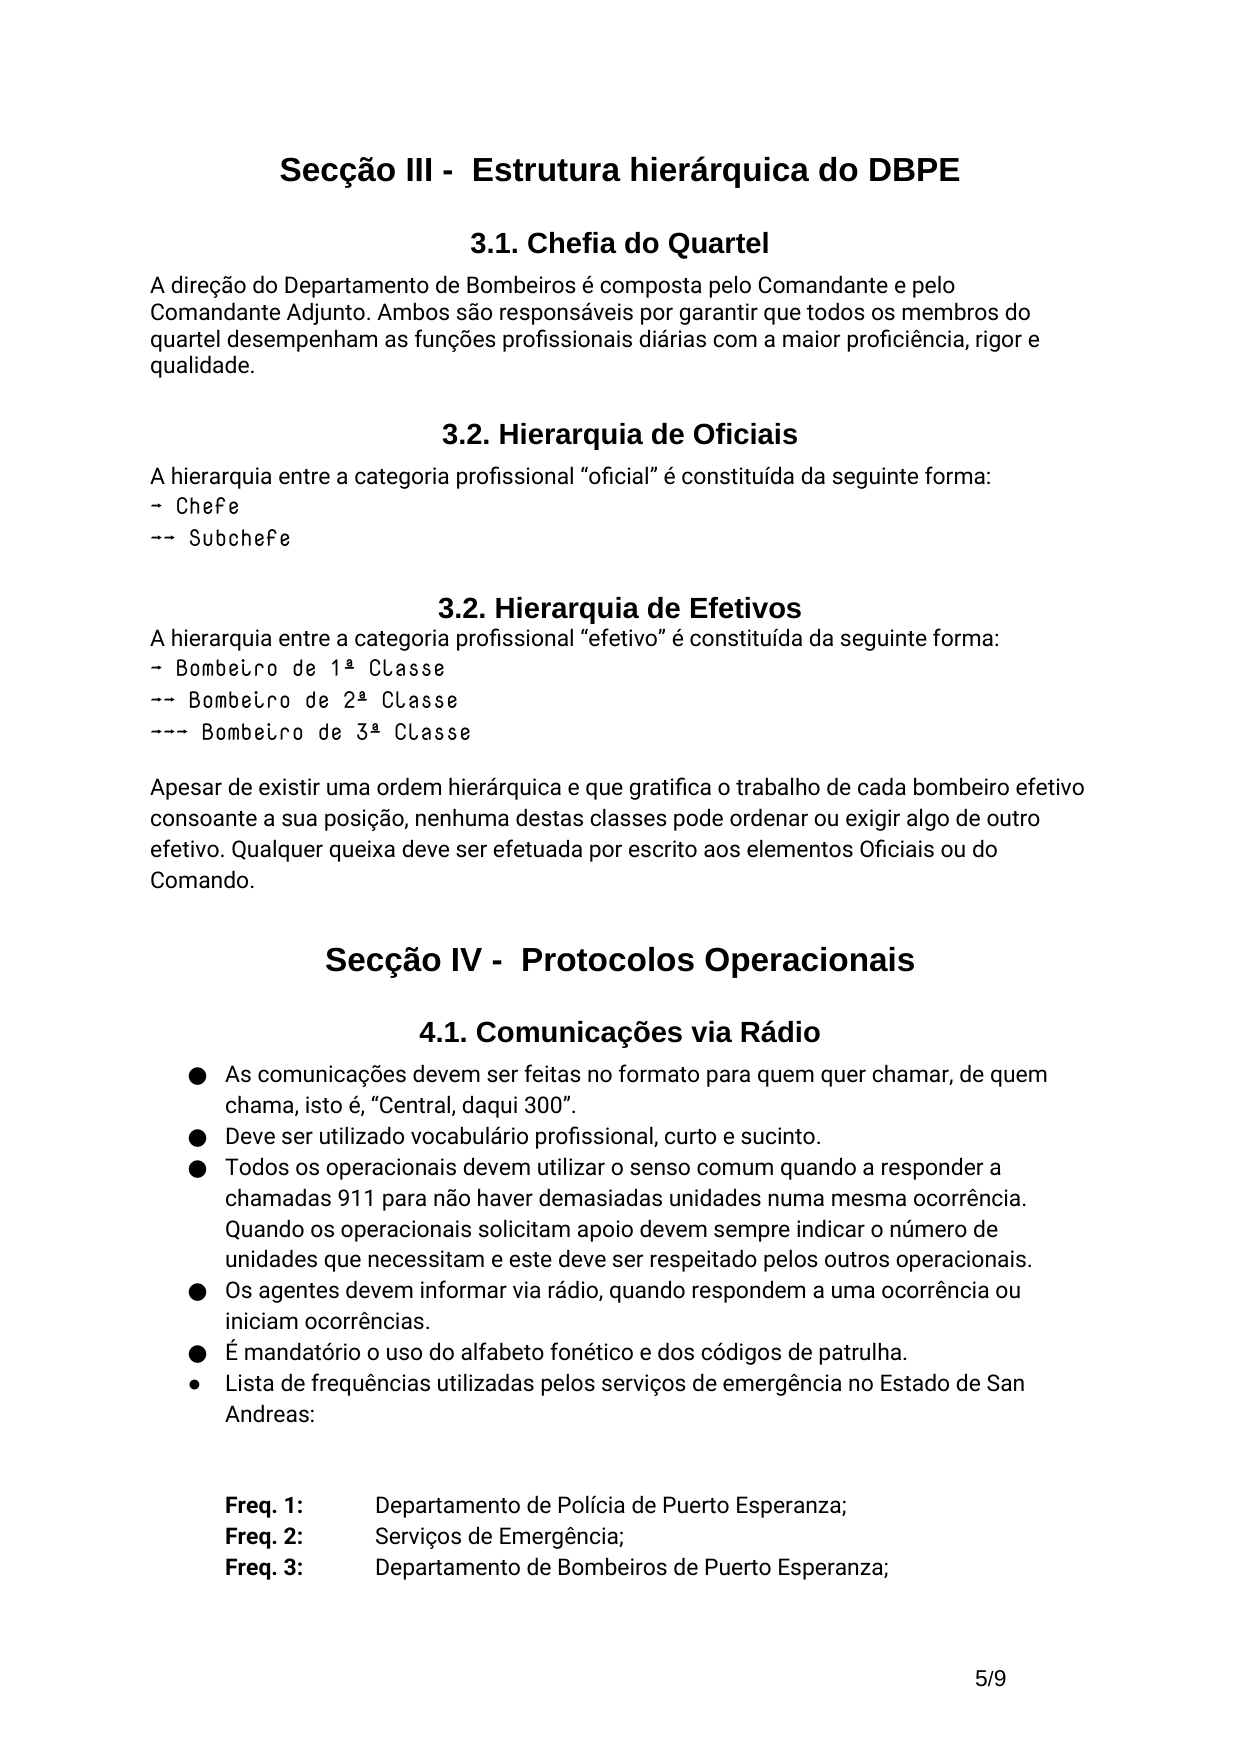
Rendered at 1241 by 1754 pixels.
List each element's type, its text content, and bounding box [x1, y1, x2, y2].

subtitle Secção IV - Protocolos Operacionais [150, 939, 1090, 978]
subtitle 3.2. Hierarquia de Efetivos [150, 591, 1090, 625]
list Todos os operacionais devem utilizar o senso comum quando a responder a chamadas 911 para não haver demasiadas unidades numa mesma ocorrência. Quando os operacionais solicitam apoio devem sempre indicar o número de unidades que necessitam e este deve ser respeitado pelos outros operacionais. [187, 1154, 1090, 1273]
text →→ Bombeiro de 2ª Classe [150, 684, 1090, 716]
text A direção do Departamento de Bombeiros é composta pelo Comandante e pelo Comandante Adjunto. Ambos são responsáveis por garantir que todos os membros do quartel desempenham as funções profissionais diárias com a maior proficiência, rigor e qualidade. [150, 272, 1090, 379]
text → Bombeiro de 1ª Classe [150, 652, 1090, 684]
subtitle 3.2. Hierarquia de Oficiais [150, 417, 1090, 451]
list É mandatório o uso do alfabeto fonético e dos códigos de patrulha. [187, 1339, 1090, 1366]
text A hierarquia entre a categoria profissional “efetivo” é constituída da seguinte forma: [150, 625, 1090, 652]
list Os agentes devem informar via rádio, quando respondem a uma ocorrência ou iniciam ocorrências. [187, 1277, 1090, 1335]
text →→ Subchefe [150, 522, 1090, 554]
list As comunicações devem ser feitas no formato para quem quer chamar, de quem chama, isto é, “Central, daqui 300”. [187, 1062, 1090, 1119]
text Freq. 3: Departamento de Bombeiros de Puerto Esperanza; [225, 1554, 1090, 1581]
list Lista de frequências utilizadas pelos serviços de emergência no Estado de San Andreas: [187, 1370, 1090, 1488]
subtitle 3.1. Chefia do Quartel [150, 226, 1090, 259]
subtitle 4.1. Comunicações via Rádio [150, 1016, 1090, 1049]
text →→→ Bombeiro de 3ª Classe [150, 716, 1090, 748]
list Deve ser utilizado vocabulário profissional, curto e sucinto. [187, 1123, 1090, 1150]
subtitle Secção III - Estrutura hierárquica do DBPE [150, 150, 1090, 188]
text Freq. 1: Departamento de Polícia de Puerto Esperanza; Freq. 2: Serviços de Emergência; [225, 1492, 1090, 1550]
text → Chefe [150, 490, 1090, 522]
text A hierarquia entre a categoria profissional “oficial” é constituída da seguinte forma: [150, 463, 1090, 490]
text Apesar de existir uma ordem hierárquica e que gratifica o trabalho de cada bombeiro efetivo consoante a sua posição, nenhuma destas classes pode ordenar ou exigir algo de outro efetivo. Qualquer queixa deve ser efetuada por escrito aos elementos Oficiais ou do Comando. [150, 774, 1090, 894]
